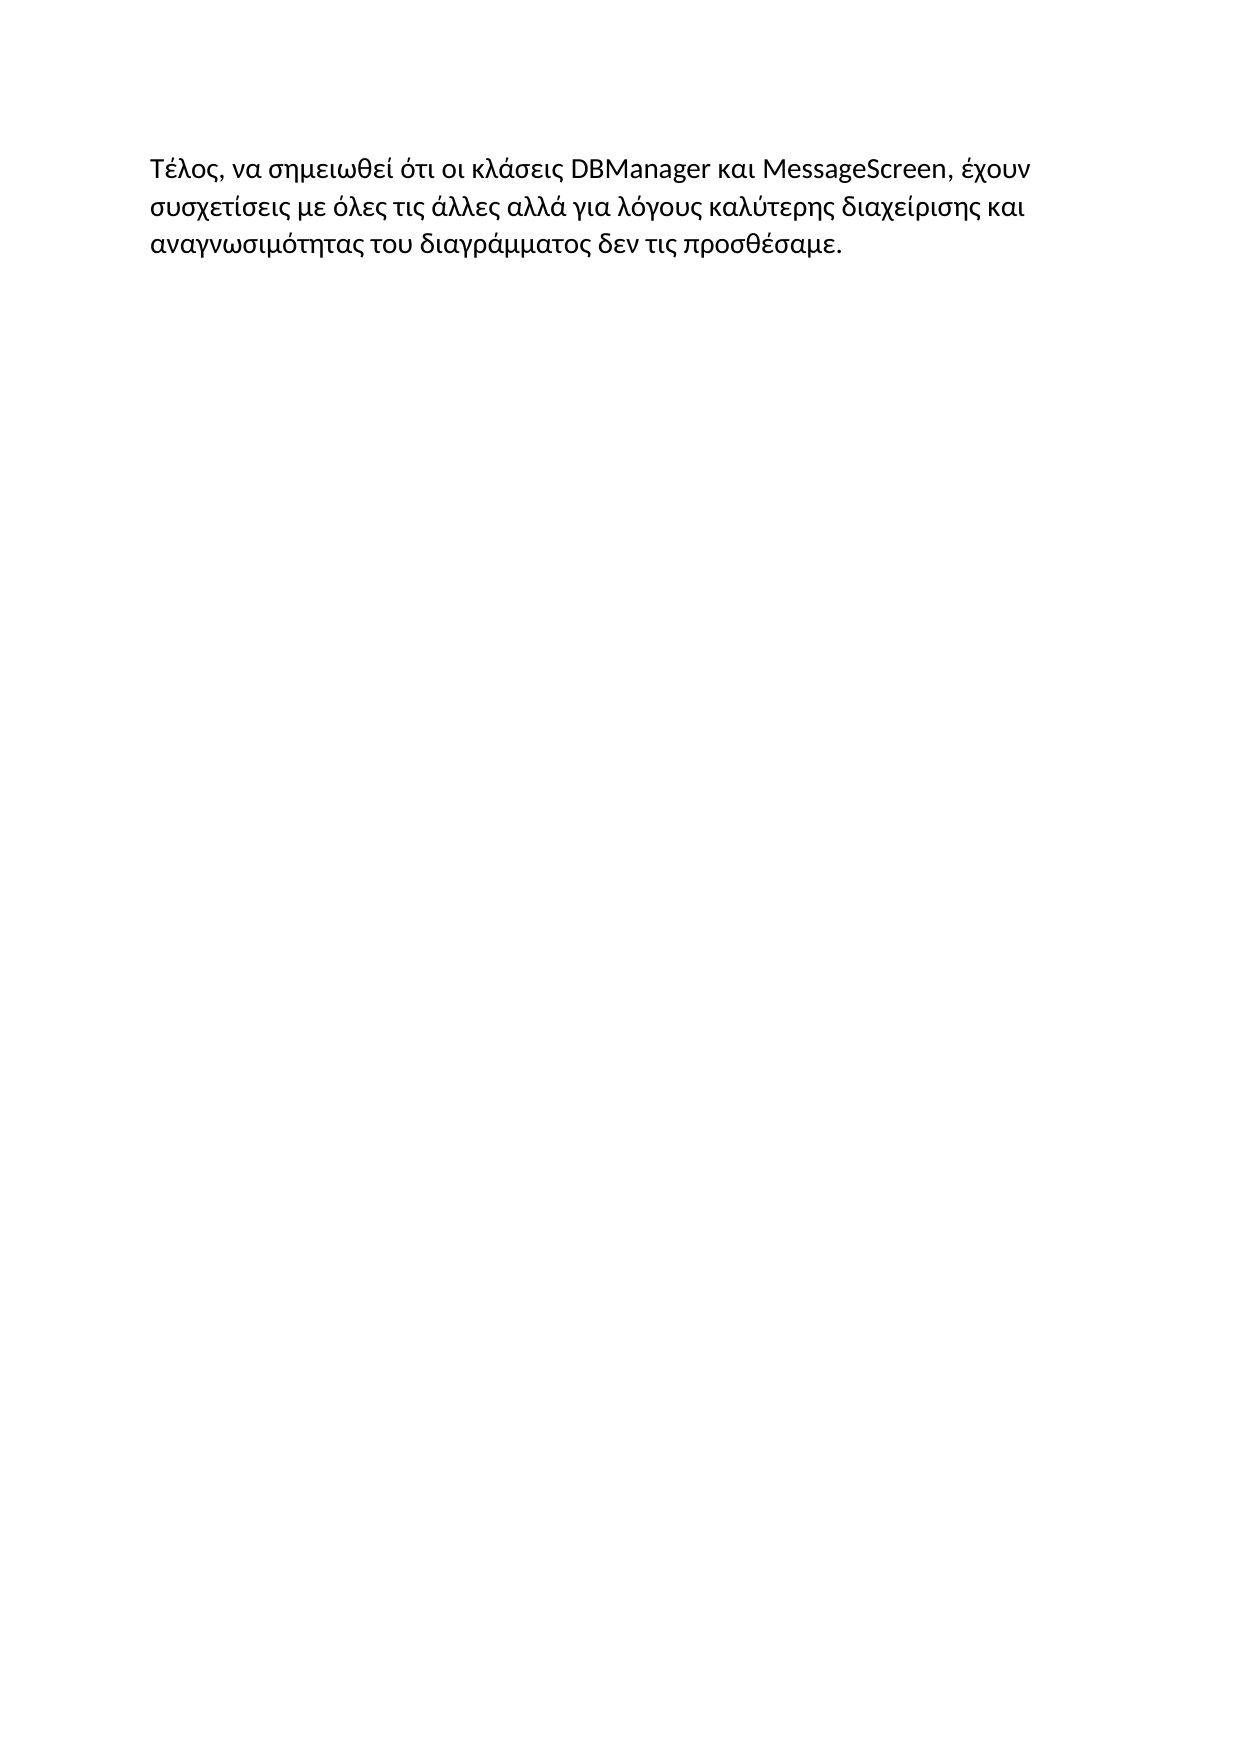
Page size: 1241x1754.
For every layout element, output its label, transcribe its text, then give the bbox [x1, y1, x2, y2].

text Τέλος, να σημειωθεί ότι οι κλάσεις DBManager και MessageScreen, έχουν συσχετίσεις με όλες τις άλλες αλλά για λόγους καλύτερης διαχείρισης και αναγνωσιμότητας του διαγράμματος δεν τις προσθέσαμε. [150, 150, 1090, 261]
